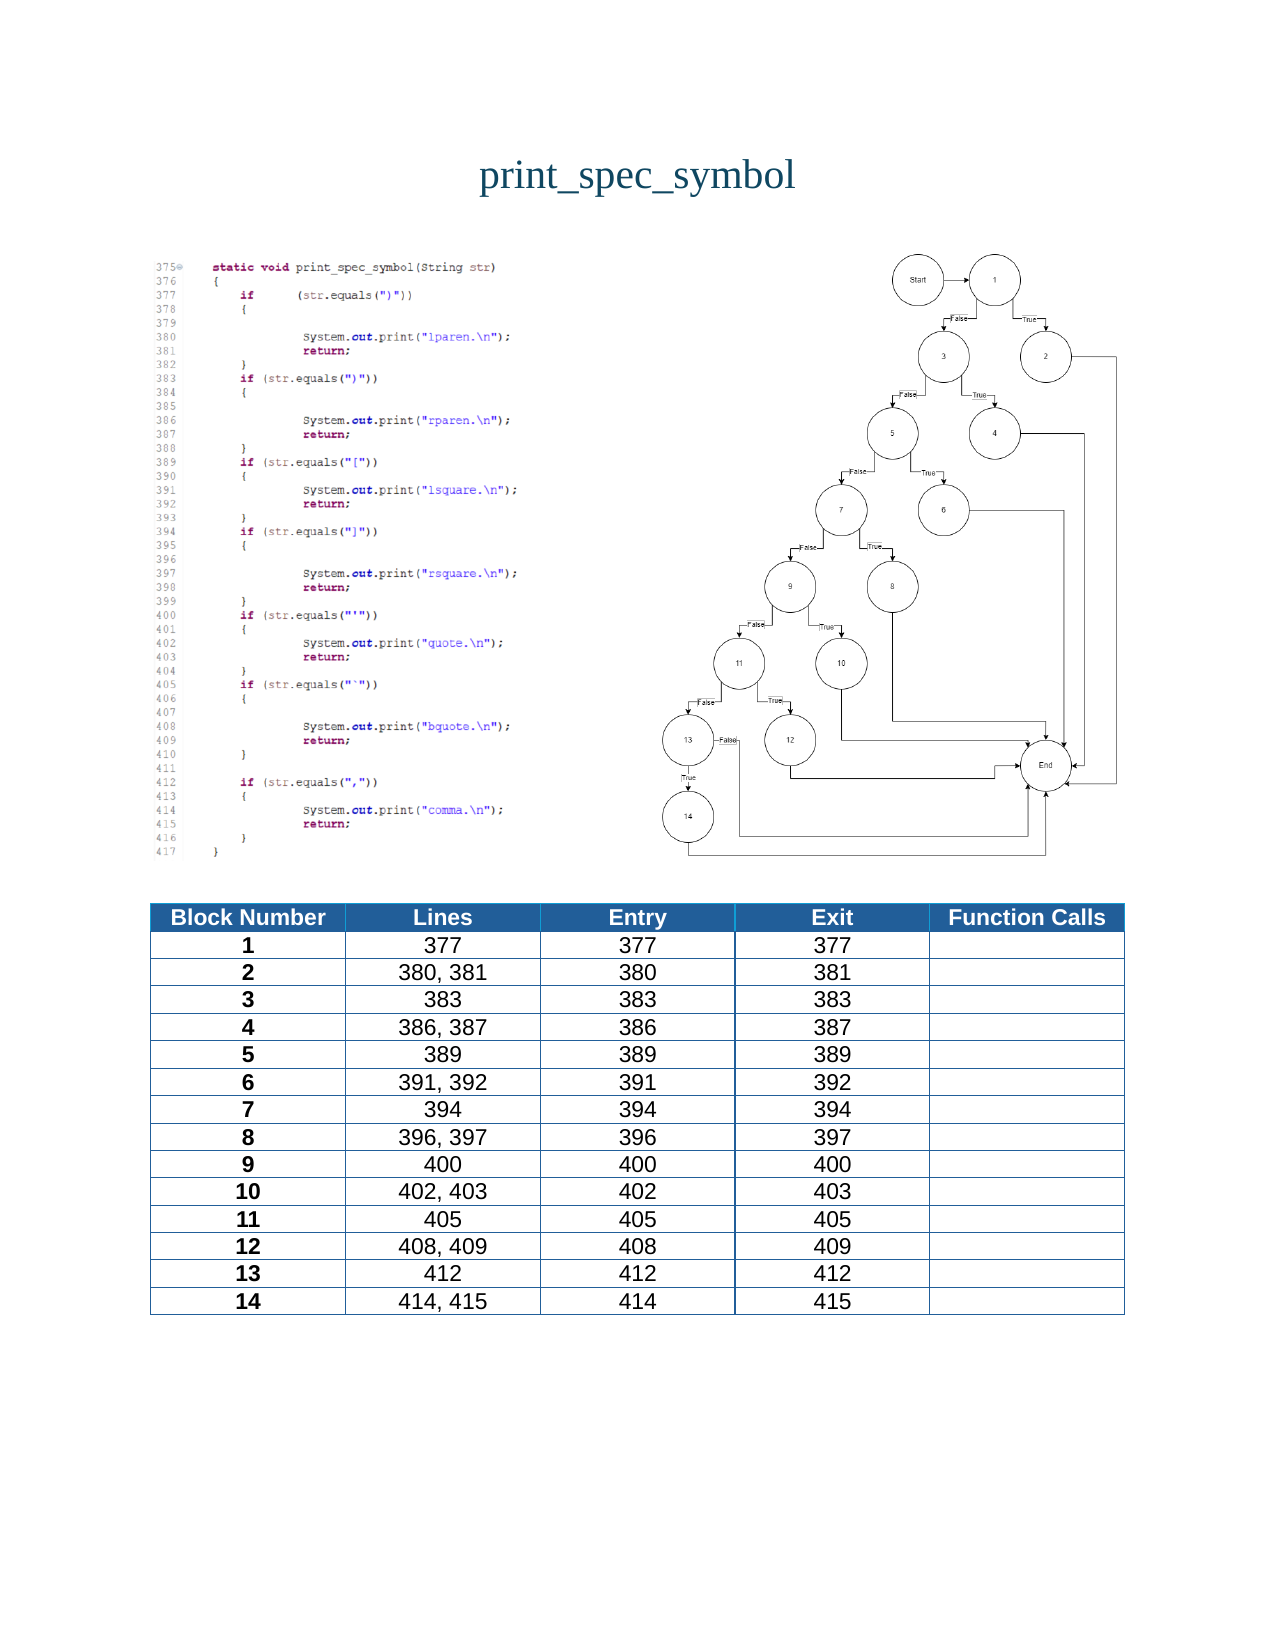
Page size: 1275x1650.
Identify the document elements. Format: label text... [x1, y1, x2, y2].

table_header Function Calls [930, 904, 1124, 931]
table_cell 400 [736, 1151, 929, 1177]
table_cell 389 [736, 1041, 929, 1068]
table_cell 396 [541, 1124, 734, 1150]
table_cell 391, 392 [346, 1069, 540, 1095]
table_header Block Number [151, 904, 345, 931]
table_cell 394 [346, 1096, 540, 1122]
table_cell 377 [736, 932, 929, 958]
table_cell [930, 1151, 1124, 1177]
table_cell 414 [541, 1288, 734, 1314]
table_cell 397 [736, 1124, 929, 1150]
table_cell [930, 1178, 1124, 1204]
table_cell 394 [736, 1096, 929, 1122]
table_cell 377 [346, 932, 540, 958]
table_cell 402, 403 [346, 1178, 540, 1204]
table_cell 8 [151, 1124, 345, 1150]
table_header Entry [541, 904, 734, 931]
table_header Lines [346, 904, 540, 931]
table_cell 412 [736, 1260, 929, 1287]
table_cell 383 [736, 986, 929, 1013]
picture [153, 254, 1122, 861]
table_cell [930, 1206, 1124, 1232]
table_cell 380 [541, 959, 734, 985]
table_cell 409 [736, 1233, 929, 1259]
table_cell 387 [736, 1014, 929, 1040]
table_cell [930, 986, 1124, 1013]
table_cell [930, 1069, 1124, 1095]
table_cell [930, 1014, 1124, 1040]
table_cell 10 [151, 1178, 345, 1204]
table_cell 3 [151, 986, 345, 1013]
table_cell 400 [346, 1151, 540, 1177]
table_cell 412 [541, 1260, 734, 1287]
table_cell 2 [151, 959, 345, 985]
table_cell 4 [151, 1014, 345, 1040]
table_cell 380, 381 [346, 959, 540, 985]
table_cell 415 [736, 1288, 929, 1314]
table_cell 383 [346, 986, 540, 1013]
table_cell [930, 1096, 1124, 1122]
table_cell 392 [736, 1069, 929, 1095]
table_cell 408 [541, 1233, 734, 1259]
table_cell 377 [541, 932, 734, 958]
table_cell 405 [541, 1206, 734, 1232]
table_cell 405 [346, 1206, 540, 1232]
table_cell 394 [541, 1096, 734, 1122]
table_cell 412 [346, 1260, 540, 1287]
table_cell 381 [736, 959, 929, 985]
table_cell 12 [151, 1233, 345, 1259]
table_cell [930, 932, 1124, 958]
table_cell 391 [541, 1069, 734, 1095]
table_cell 402 [541, 1178, 734, 1204]
table_cell 7 [151, 1096, 345, 1122]
table_cell 13 [151, 1260, 345, 1287]
table_cell 389 [346, 1041, 540, 1068]
table_cell 389 [541, 1041, 734, 1068]
subtitle print_spec_symbol [150, 150, 1125, 198]
table_cell 408, 409 [346, 1233, 540, 1259]
table_cell 383 [541, 986, 734, 1013]
table_cell 1 [151, 932, 345, 958]
table_cell 6 [151, 1069, 345, 1095]
table_cell [930, 1041, 1124, 1068]
table_cell [930, 1124, 1124, 1150]
table_cell 400 [541, 1151, 734, 1177]
table_cell 386 [541, 1014, 734, 1040]
table_cell 396, 397 [346, 1124, 540, 1150]
table_cell 11 [151, 1206, 345, 1232]
table_cell 414, 415 [346, 1288, 540, 1314]
table_cell 403 [736, 1178, 929, 1204]
table_cell [930, 1288, 1124, 1314]
table_header Exit [736, 904, 929, 931]
table_cell [930, 959, 1124, 985]
table_cell 9 [151, 1151, 345, 1177]
table_cell 386, 387 [346, 1014, 540, 1040]
table_cell 405 [736, 1206, 929, 1232]
table_cell 5 [151, 1041, 345, 1068]
table_cell 14 [151, 1288, 345, 1314]
table_cell [930, 1260, 1124, 1287]
table_cell [930, 1233, 1124, 1259]
